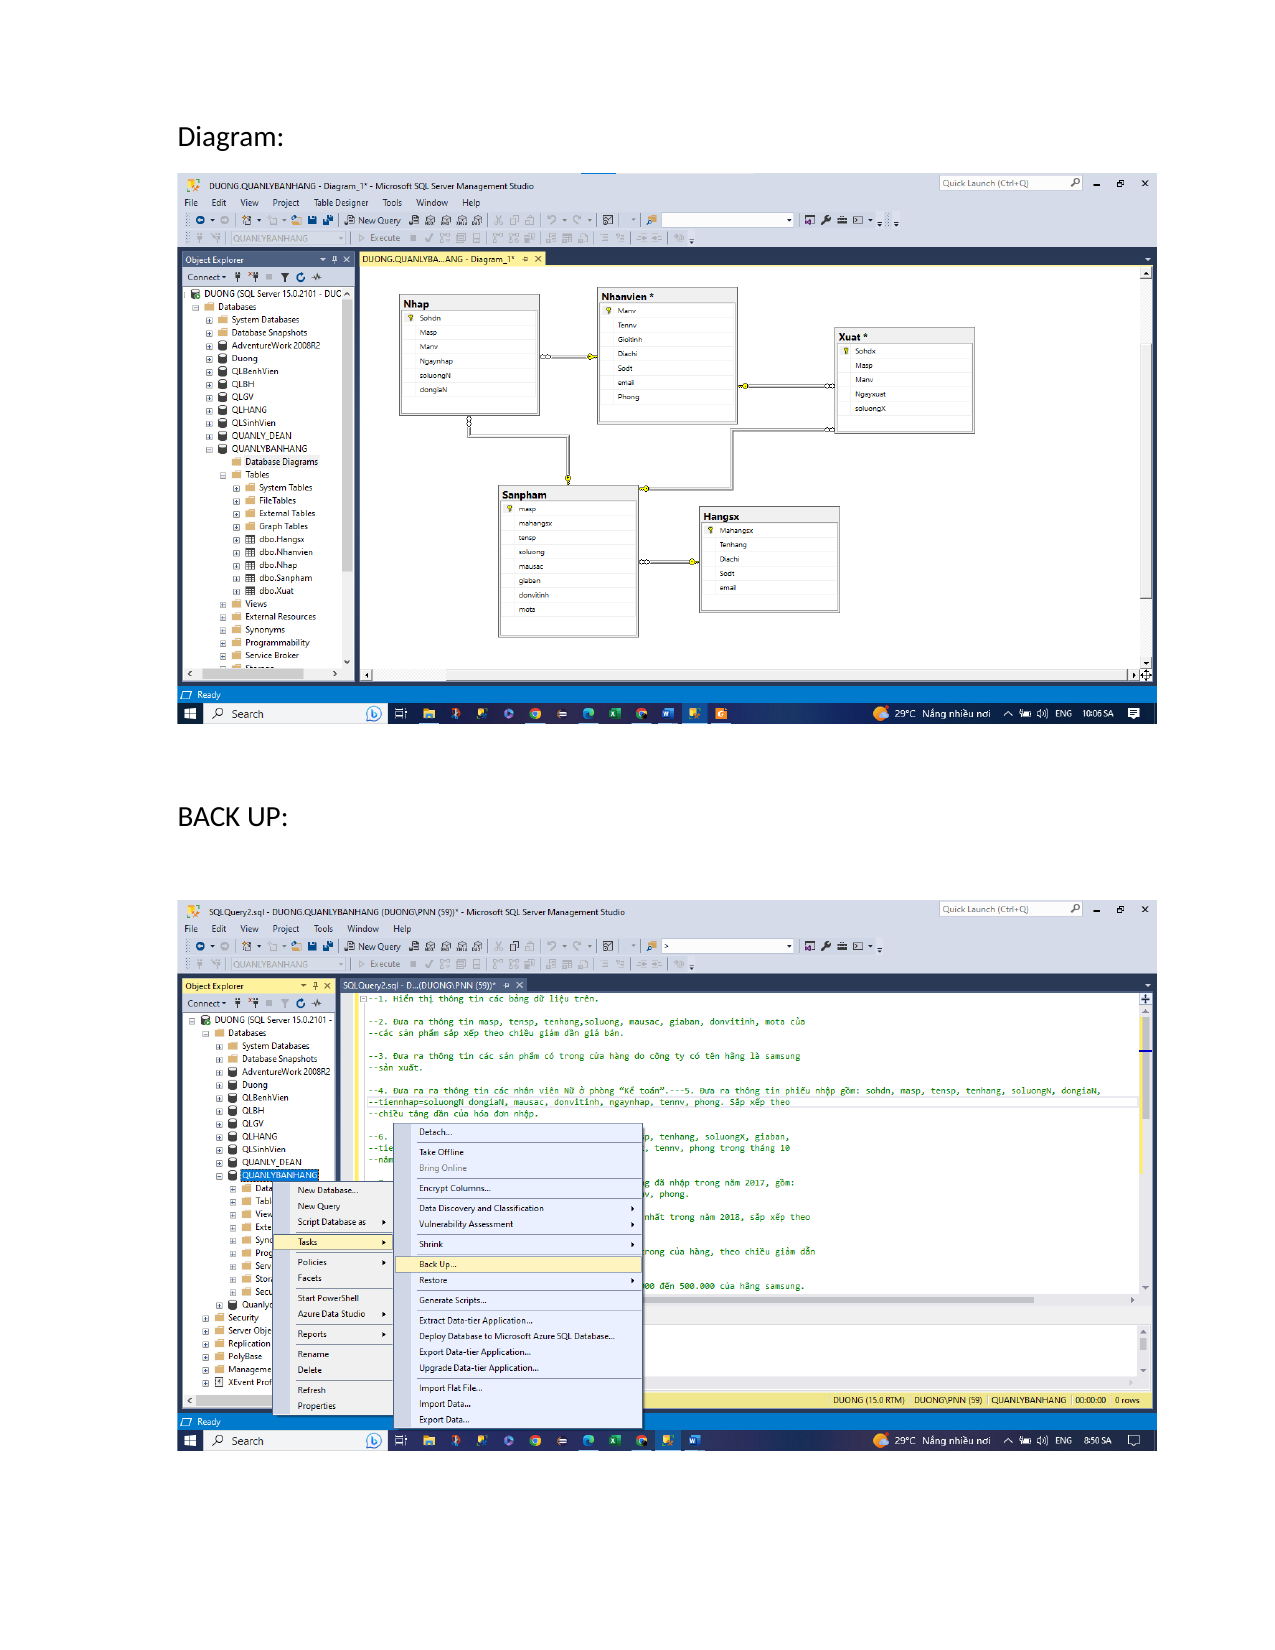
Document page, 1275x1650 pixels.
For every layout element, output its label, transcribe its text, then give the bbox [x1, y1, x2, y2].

text BACK UP: [177, 798, 1157, 834]
text Diagram: [177, 118, 1157, 154]
picture [177, 900, 1157, 1451]
picture [177, 173, 1157, 724]
